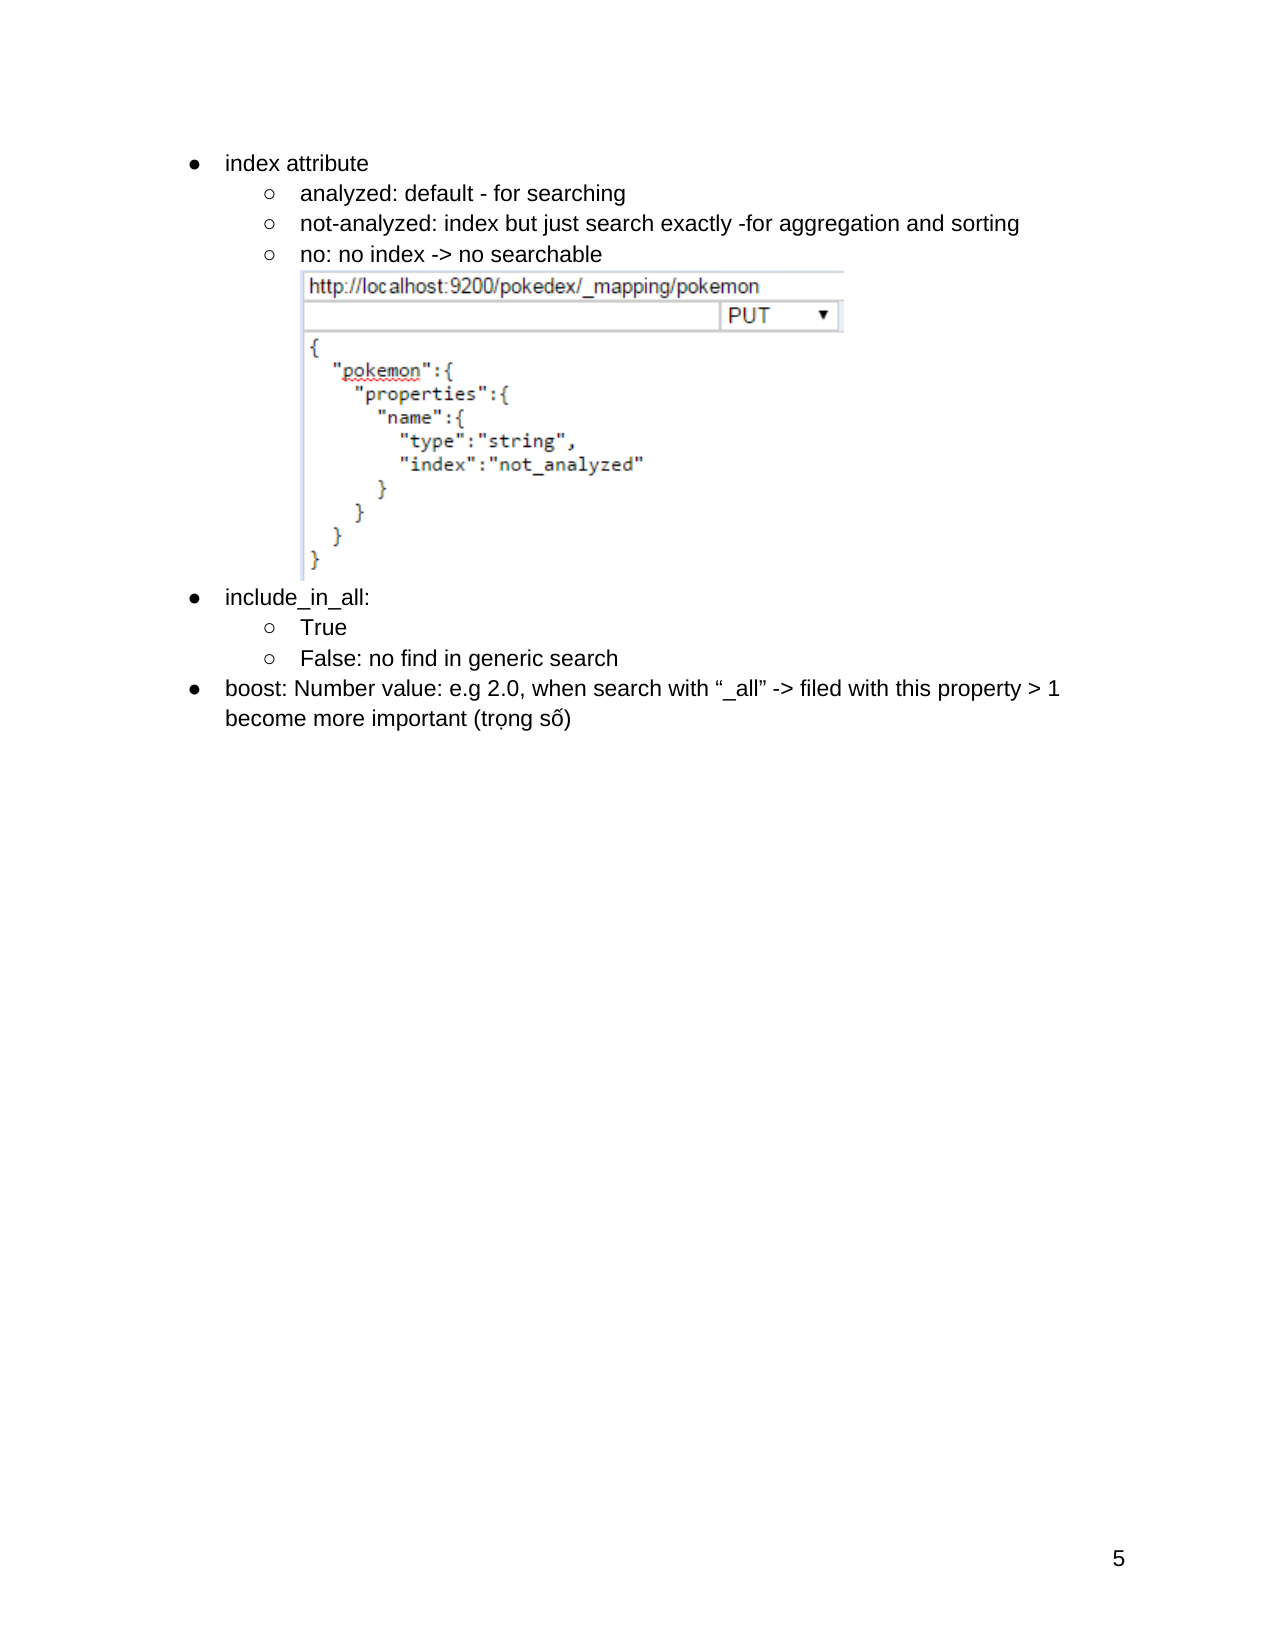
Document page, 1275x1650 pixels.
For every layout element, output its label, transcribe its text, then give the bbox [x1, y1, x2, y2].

list boost: Number value: e.g 2.0, when search with “_all” -> filed with this property > 1 become more important (trọng số) [187, 675, 1125, 731]
picture [300, 270, 844, 581]
list analyzed: default - for searching [262, 180, 1125, 207]
list True [262, 614, 1125, 641]
list index attribute [187, 150, 1125, 176]
list not-analyzed: index but just search exactly -for aggregation and sorting [262, 210, 1125, 237]
list False: no find in generic search [262, 644, 1125, 671]
list include_in_all: [187, 584, 1125, 610]
